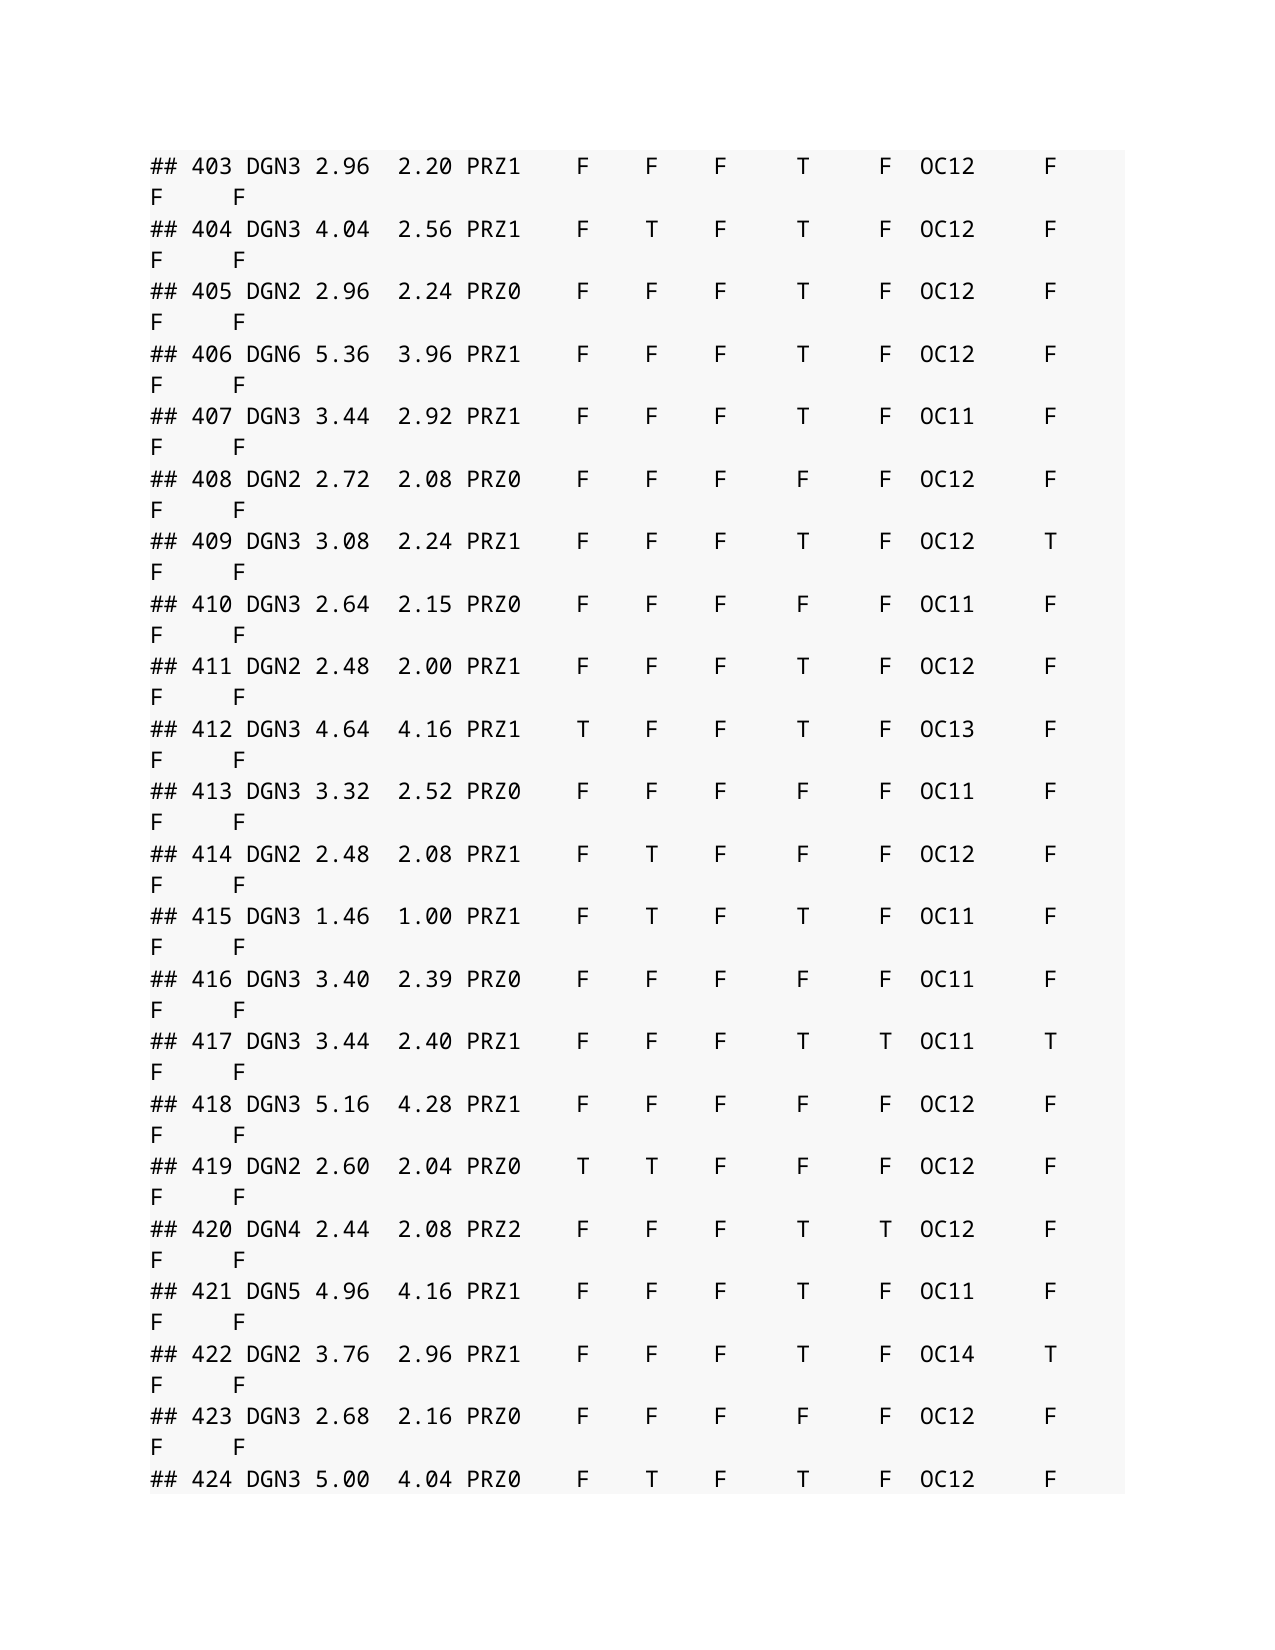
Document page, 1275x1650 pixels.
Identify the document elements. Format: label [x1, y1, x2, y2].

text [150, 150, 1125, 1494]
